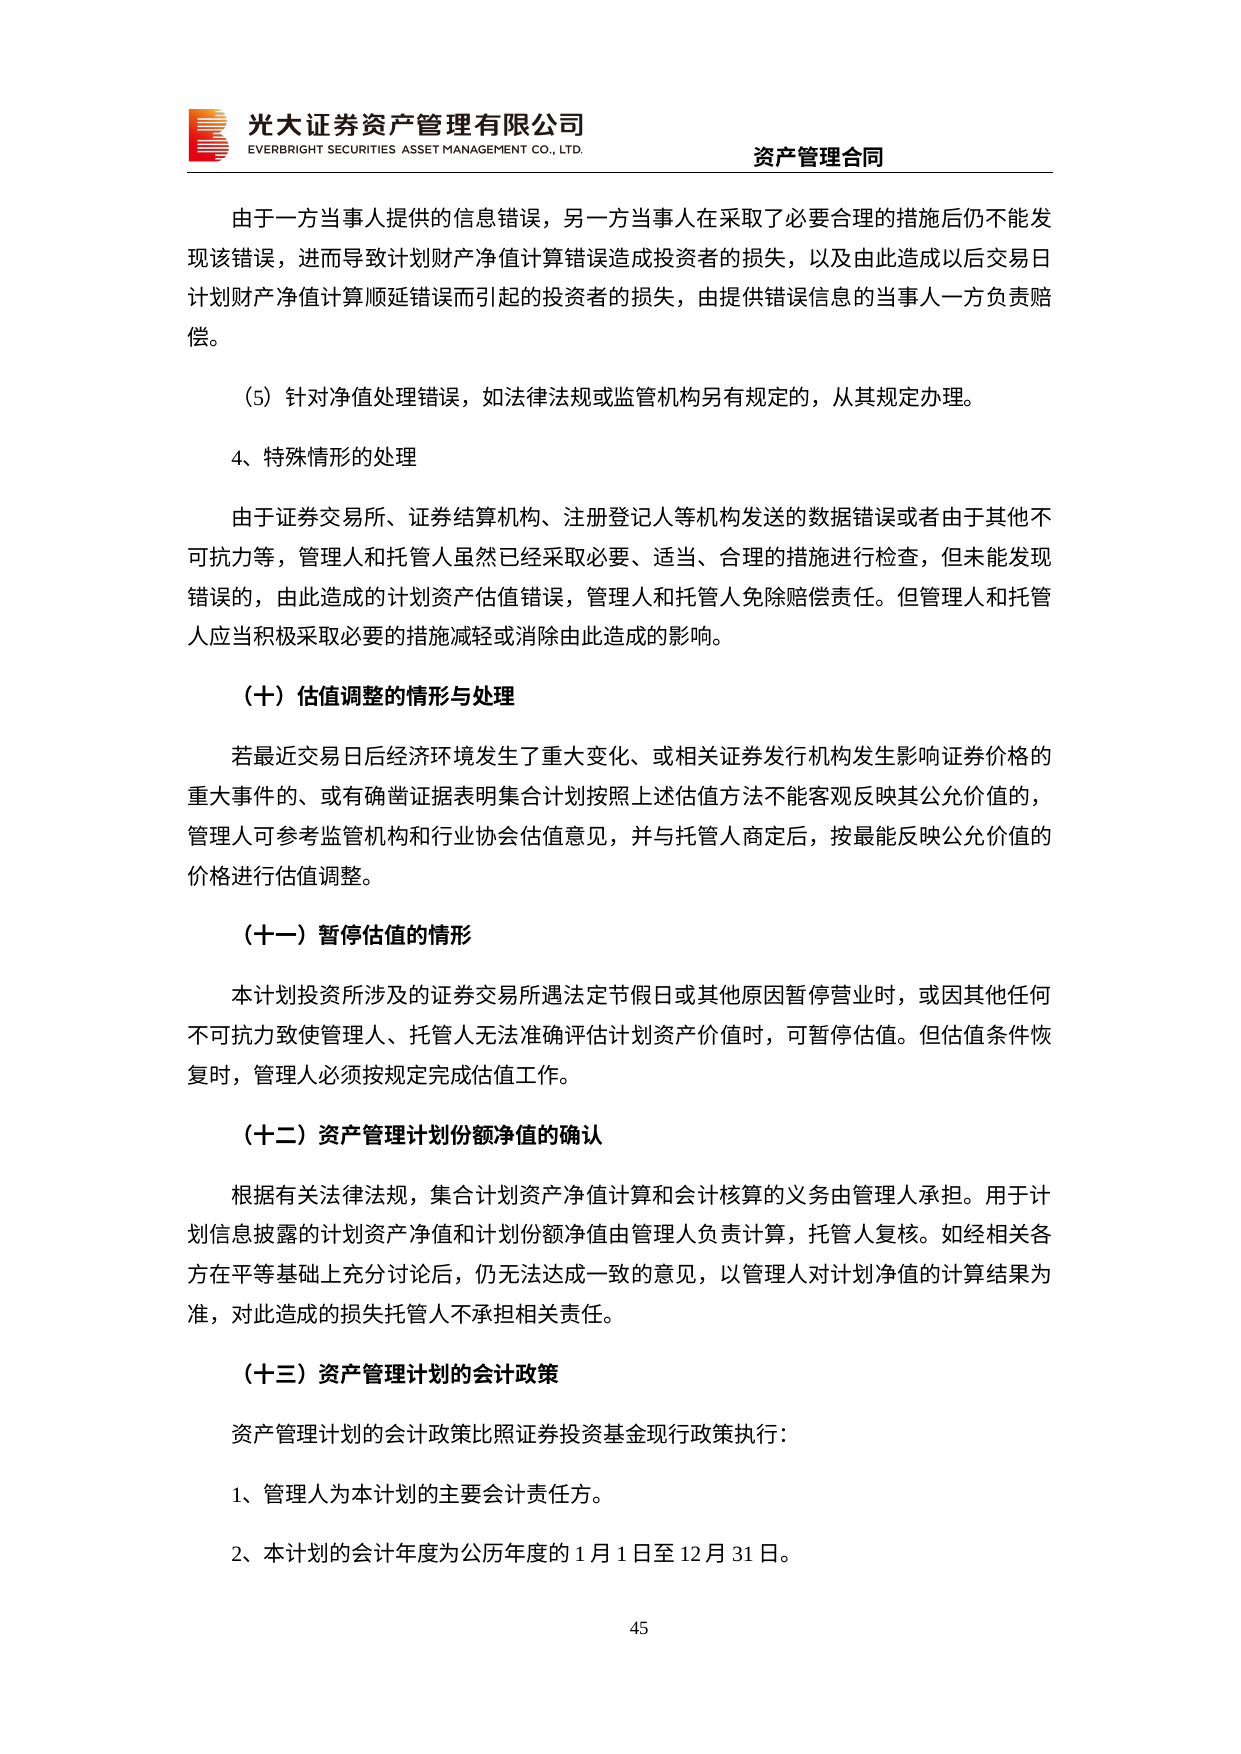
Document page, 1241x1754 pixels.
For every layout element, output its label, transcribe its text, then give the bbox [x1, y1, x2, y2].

subtitle （十二）资产管理计划份额净值的确认 [187, 1114, 1053, 1154]
text （5）针对净值处理错误，如法律法规或监管机构另有规定的，从其规定办理。 [187, 376, 1053, 416]
subtitle （十）估值调整的情形与处理 [187, 675, 1053, 715]
text 若最近交易日后经济环境发生了重大变化、或相关证券发行机构发生影响证券价格的重大事件的、或有确凿证据表明集合计划按照上述估值方法不能客观反映其公允价值的，管理人可参考监管机构和行业协会估值意见，并与托管人商定后，按最能反映公允价值的价格进行估值调整。 [187, 735, 1053, 894]
text 资产管理计划的会计政策比照证券投资基金现行政策执行： [187, 1413, 1053, 1453]
text 4、特殊情形的处理 [187, 436, 1053, 476]
text 由于一方当事人提供的信息错误，另一方当事人在采取了必要合理的措施后仍不能发现该错误，进而导致计划财产净值计算错误造成投资者的损失，以及由此造成以后交易日计划财产净值计算顺延错误而引起的投资者的损失，由提供错误信息的当事人一方负责赔偿。 [187, 197, 1053, 356]
text 根据有关法律法规，集合计划资产净值计算和会计核算的义务由管理人承担。用于计划信息披露的计划资产净值和计划份额净值由管理人负责计算，托管人复核。如经相关各方在平等基础上充分讨论后，仍无法达成一致的意见，以管理人对计划净值的计算结果为准，对此造成的损失托管人不承担相关责任。 [187, 1173, 1053, 1333]
picture [187, 106, 583, 166]
subtitle （十一）暂停估值的情形 [187, 914, 1053, 954]
subtitle （十三）资产管理计划的会计政策 [187, 1353, 1053, 1393]
text 本计划投资所涉及的证券交易所遇法定节假日或其他原因暂停营业时，或因其他任何不可抗力致使管理人、托管人无法准确评估计划资产价值时，可暂停估值。但估值条件恢复时，管理人必须按规定完成估值工作。 [187, 974, 1053, 1094]
text 由于证券交易所、证券结算机构、注册登记人等机构发送的数据错误或者由于其他不可抗力等，管理人和托管人虽然已经采取必要、适当、合理的措施进行检查，但未能发现错误的，由此造成的计划资产估值错误，管理人和托管人免除赔偿责任。但管理人和托管人应当积极采取必要的措施减轻或消除由此造成的影响。 [187, 496, 1053, 655]
text 2、本计划的会计年度为公历年度的1月1日至12月31日。 [187, 1532, 1053, 1572]
text 1、管理人为本计划的主要会计责任方。 [187, 1473, 1053, 1512]
